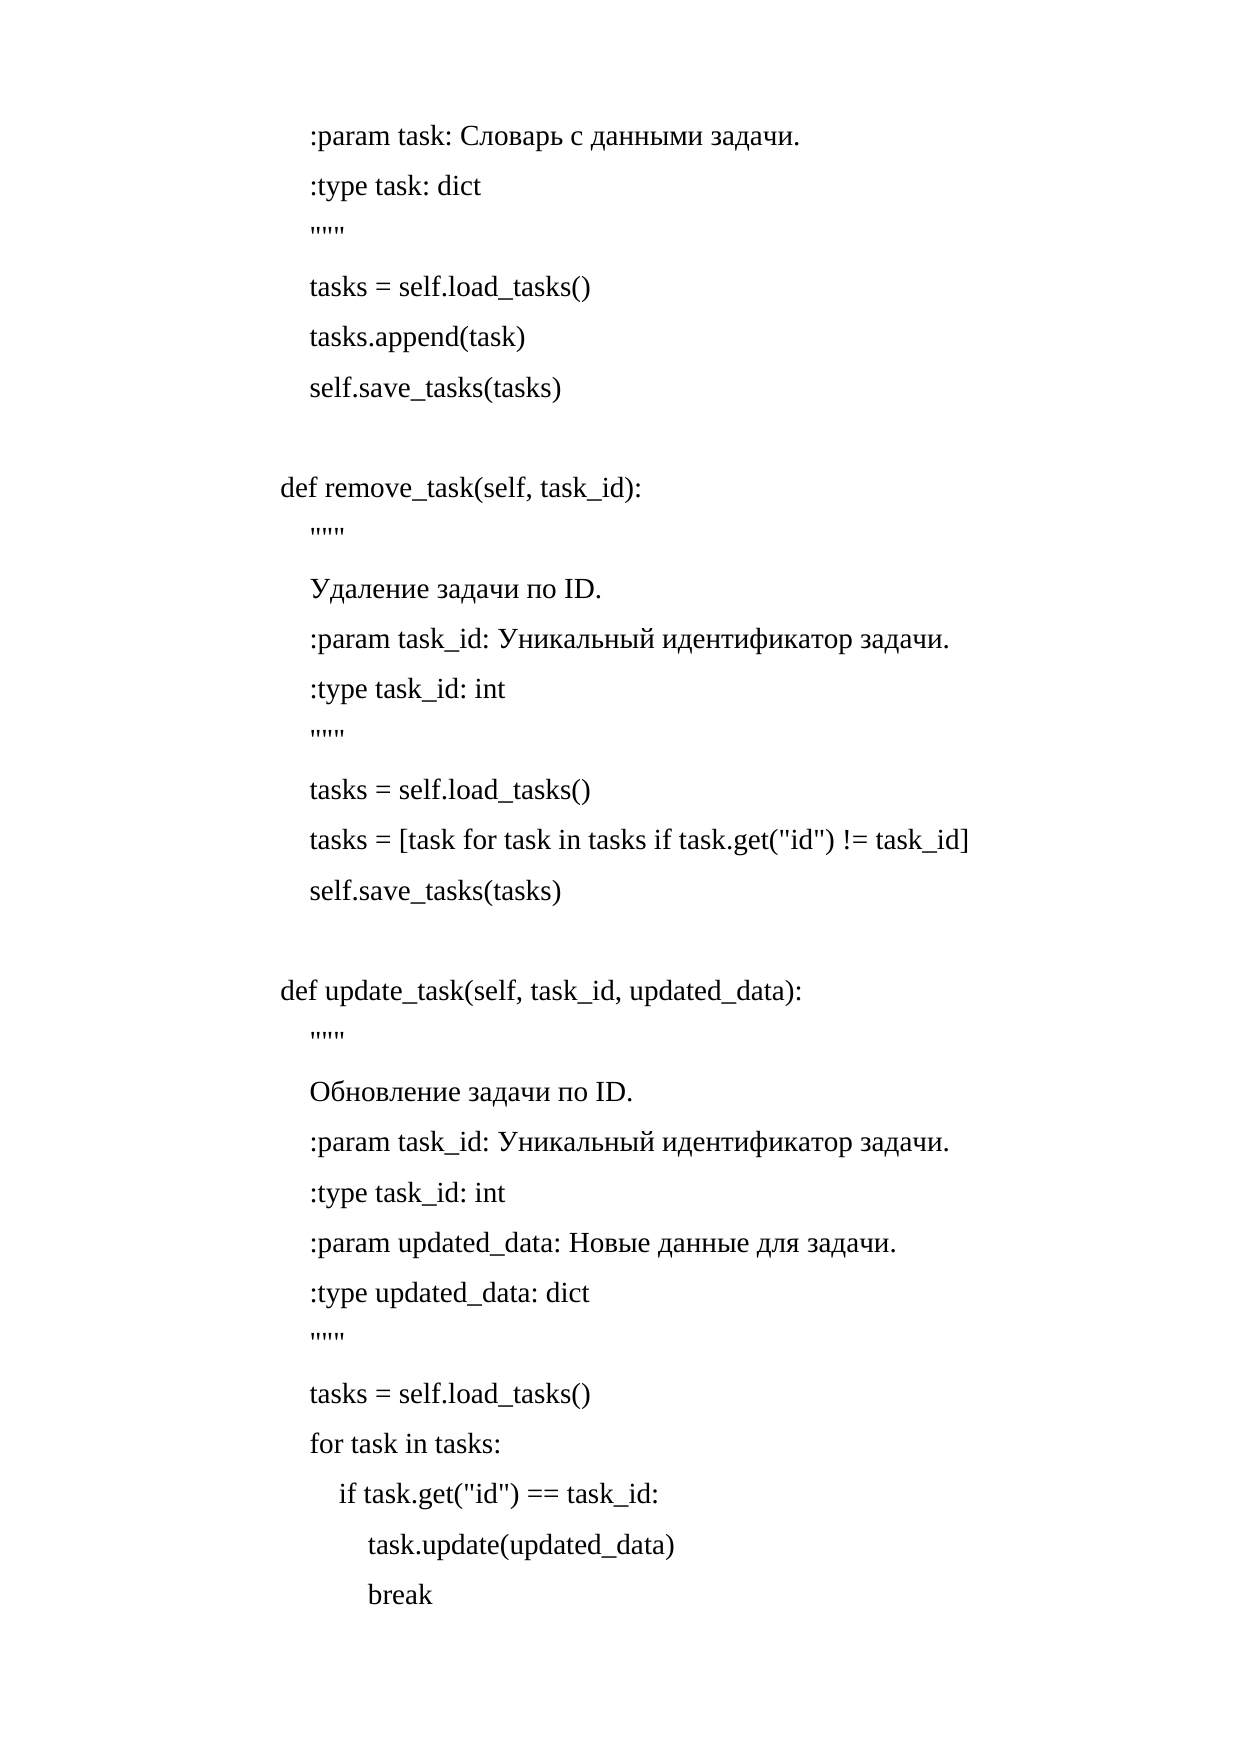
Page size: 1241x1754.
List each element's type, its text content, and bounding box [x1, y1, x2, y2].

text :type task_id: int [177, 672, 1152, 705]
text """ [177, 521, 1152, 554]
text """ [177, 219, 1152, 252]
text """ [177, 722, 1152, 755]
text """ [177, 1024, 1152, 1057]
text tasks = self.load_tasks() [177, 1376, 1152, 1409]
text tasks = self.load_tasks() [177, 772, 1152, 806]
text """ [177, 1326, 1152, 1359]
text :param task: Словарь с данными задачи. [177, 118, 1152, 152]
text tasks = self.load_tasks() [177, 269, 1152, 303]
text tasks = [task for task in tasks if task.get("id") != task_id] [177, 822, 1152, 856]
text def update_task(self, task_id, updated_data): [177, 973, 1152, 1007]
text for task in tasks: [177, 1426, 1152, 1460]
text self.save_tasks(tasks) [177, 370, 1152, 403]
text Удаление задачи по ID. [177, 571, 1152, 604]
text break [177, 1577, 1152, 1611]
text :type task: dict [177, 168, 1152, 202]
text :type updated_data: dict [177, 1275, 1152, 1309]
text tasks.append(task) [177, 319, 1152, 353]
text :type task_id: int [177, 1175, 1152, 1208]
text def remove_task(self, task_id): [177, 470, 1152, 504]
text :param updated_data: Новые данные для задачи. [177, 1225, 1152, 1258]
text :param task_id: Уникальный идентификатор задачи. [177, 621, 1152, 655]
text :param task_id: Уникальный идентификатор задачи. [177, 1124, 1152, 1158]
text self.save_tasks(tasks) [177, 873, 1152, 906]
text Обновление задачи по ID. [177, 1074, 1152, 1108]
text task.update(updated_data) [177, 1527, 1152, 1560]
text if task.get("id") == task_id: [177, 1477, 1152, 1510]
